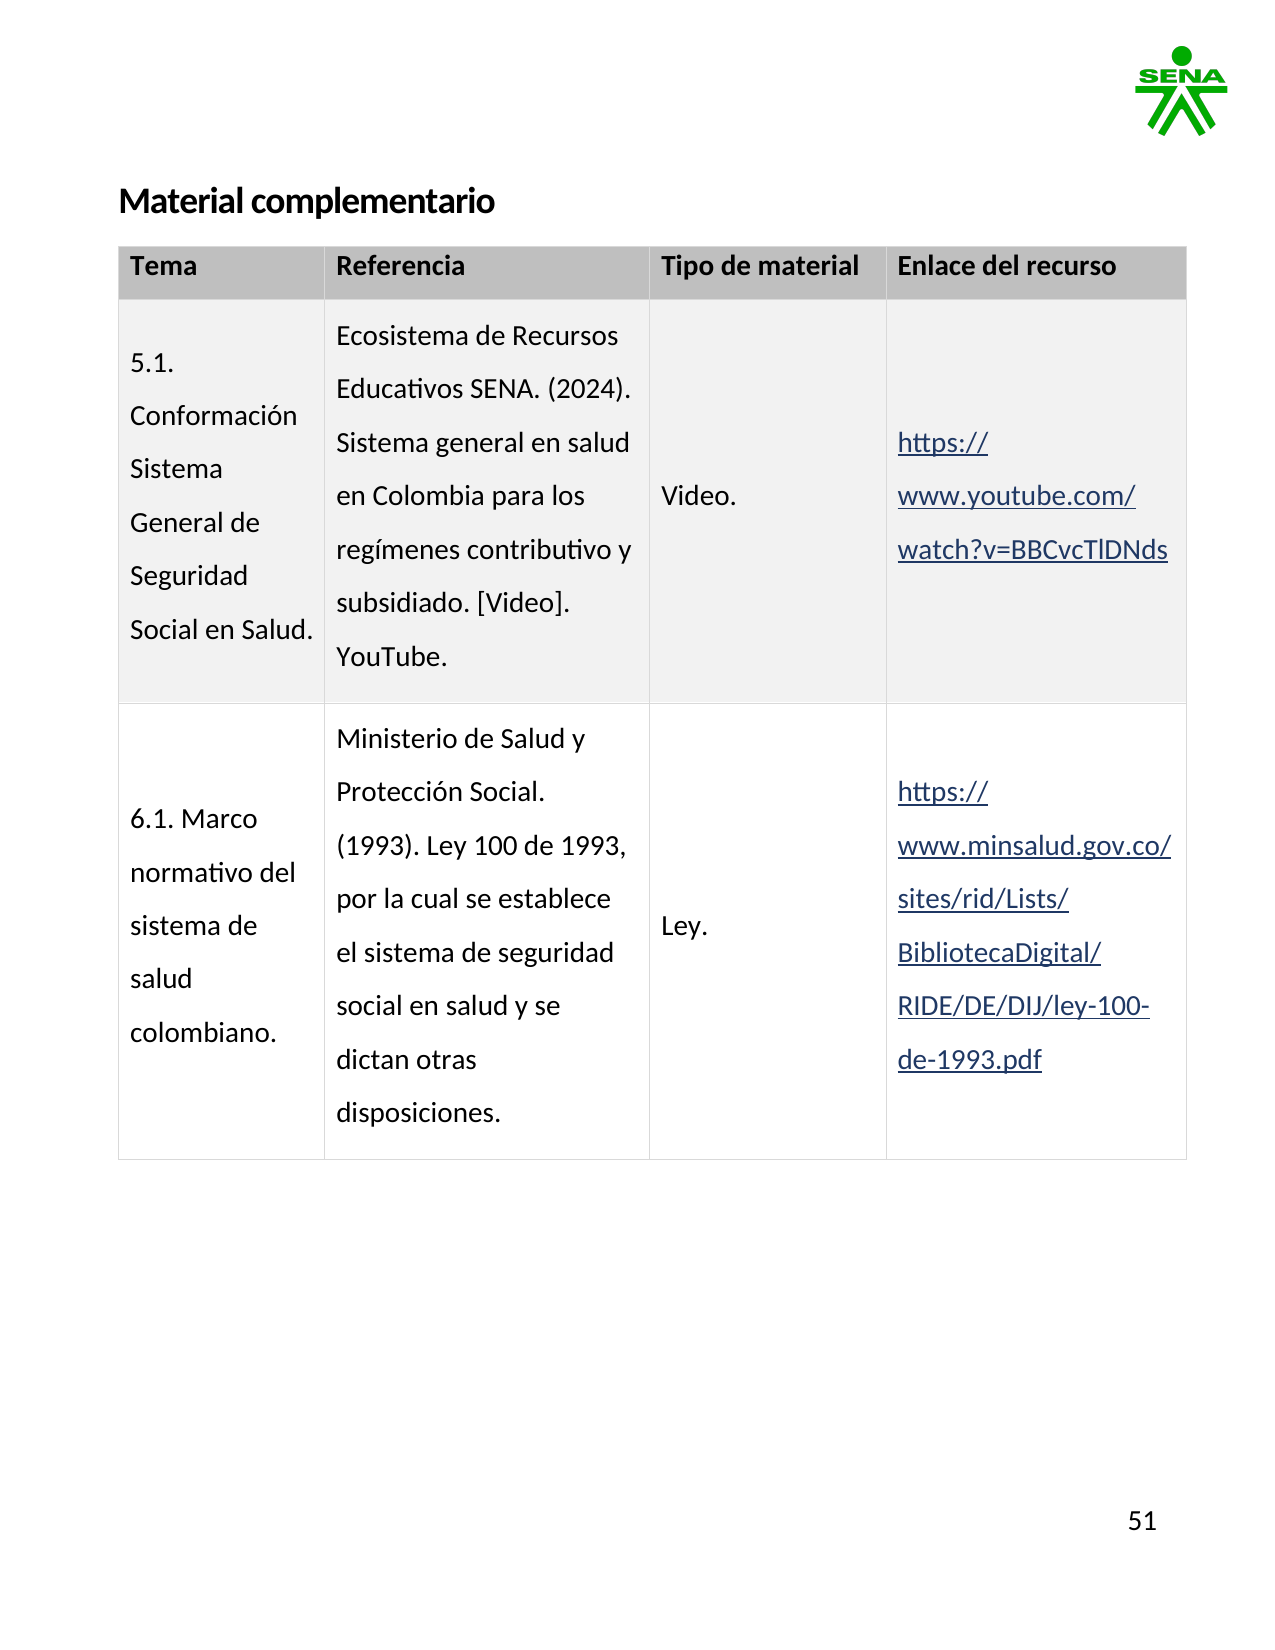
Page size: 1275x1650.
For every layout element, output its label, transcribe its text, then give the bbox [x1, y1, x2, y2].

table_cell Ecosistema de Recursos Educativos SENA. (2024). Sistema general en salud en Colombia para los regímenes contributivo y subsidiado. [Video]. YouTube. [325, 300, 649, 702]
subtitle Material complementario [118, 177, 1157, 223]
table_header Tema [119, 247, 324, 299]
table_header Tipo de material [650, 247, 886, 299]
table_cell 6.1. Marco normativo del sistema de salud colombiano. [119, 704, 324, 1159]
table_cell https://www.youtube.com/watch?v=BBCvcTlDNds [887, 300, 1186, 702]
table_header Enlace del recurso [887, 247, 1186, 299]
picture [1135, 46, 1228, 136]
table_cell Ministerio de Salud y Protección Social. (1993). Ley 100 de 1993, por la cual se establece el sistema de seguridad social en salud y se dictan otras disposiciones. [325, 704, 649, 1159]
table_cell Ley. [650, 704, 886, 1159]
table_cell https://www.minsalud.gov.co/sites/rid/Lists/BibliotecaDigital/RIDE/DE/DIJ/ley-100-de-1993.pdf [887, 704, 1186, 1159]
table_header Referencia [325, 247, 649, 299]
table_cell Video. [650, 300, 886, 702]
table_cell 5.1. Conformación Sistema General de Seguridad Social en Salud. [119, 300, 324, 702]
